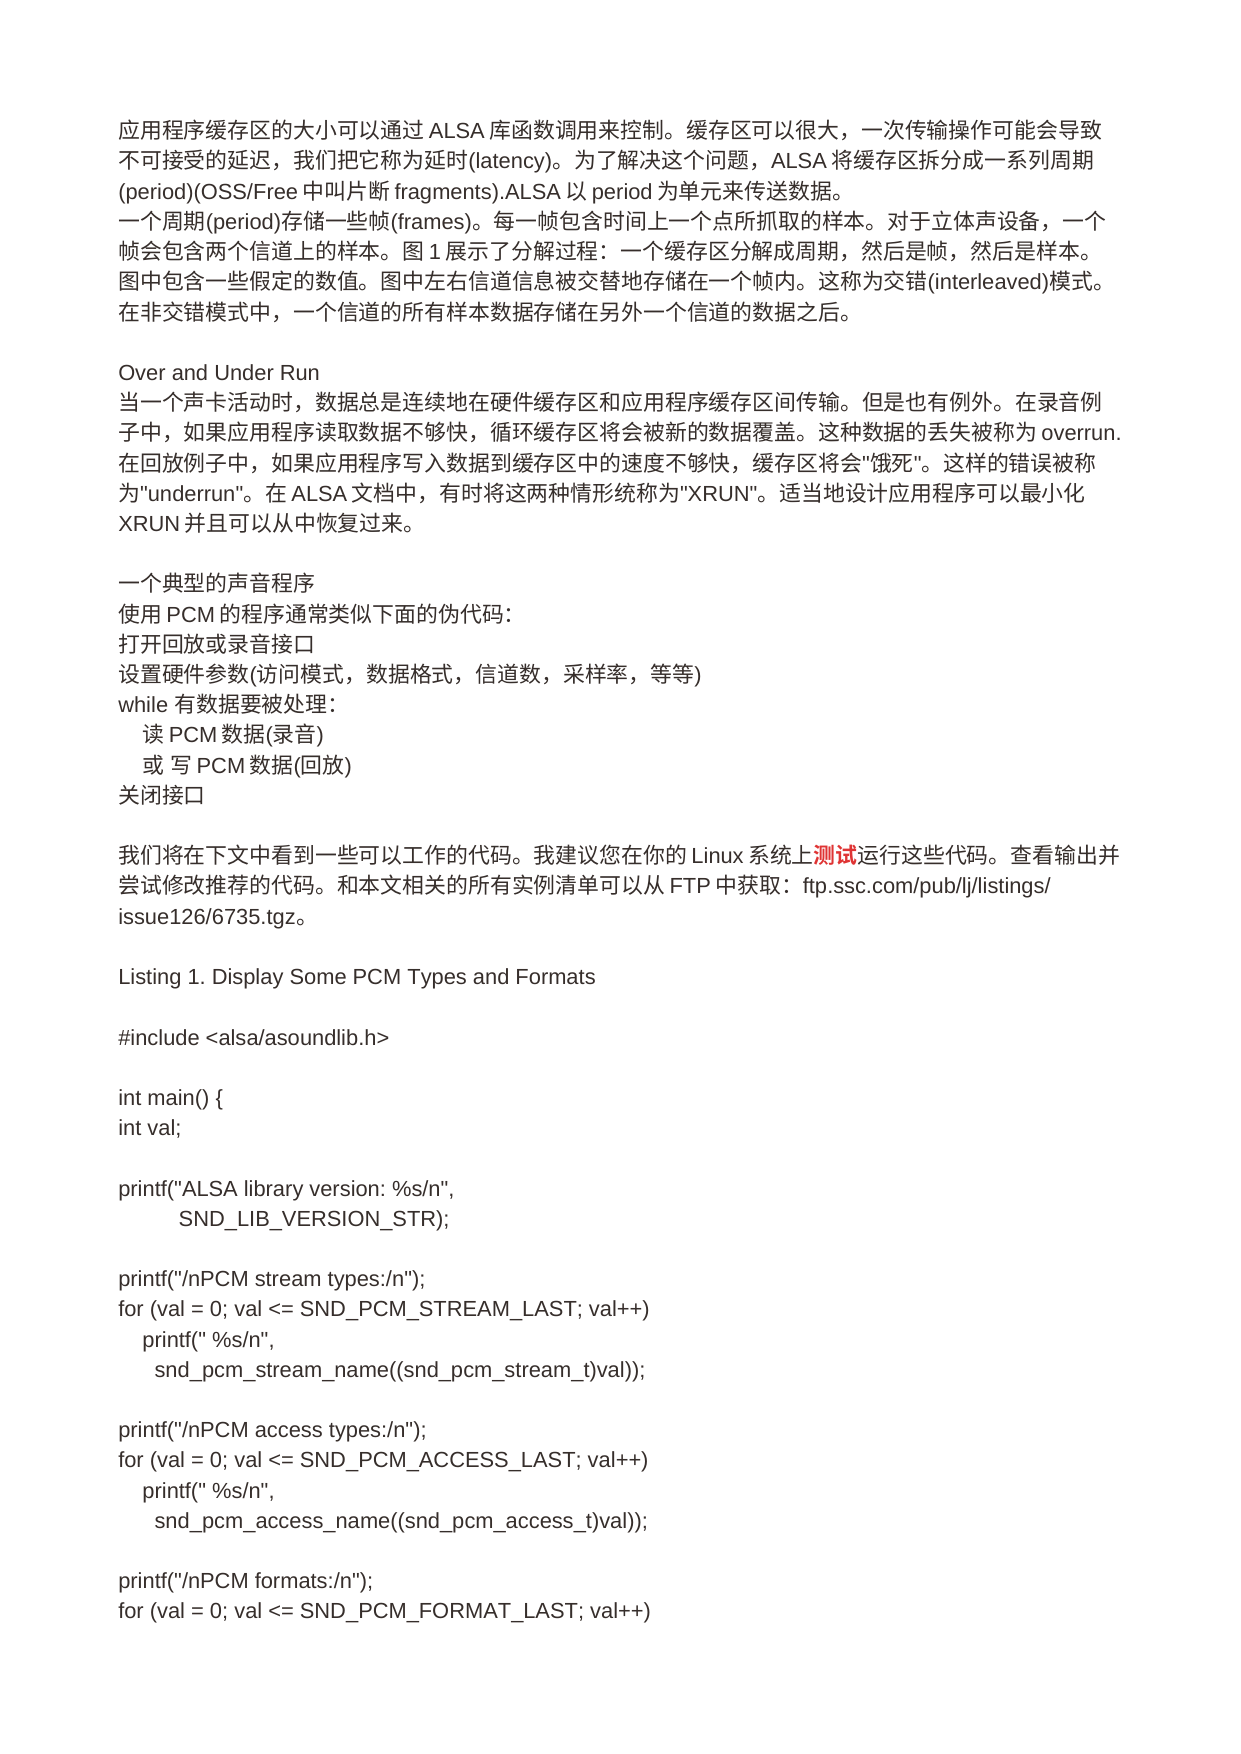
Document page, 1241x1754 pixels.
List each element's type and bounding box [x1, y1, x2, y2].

text [118, 118, 1122, 1623]
